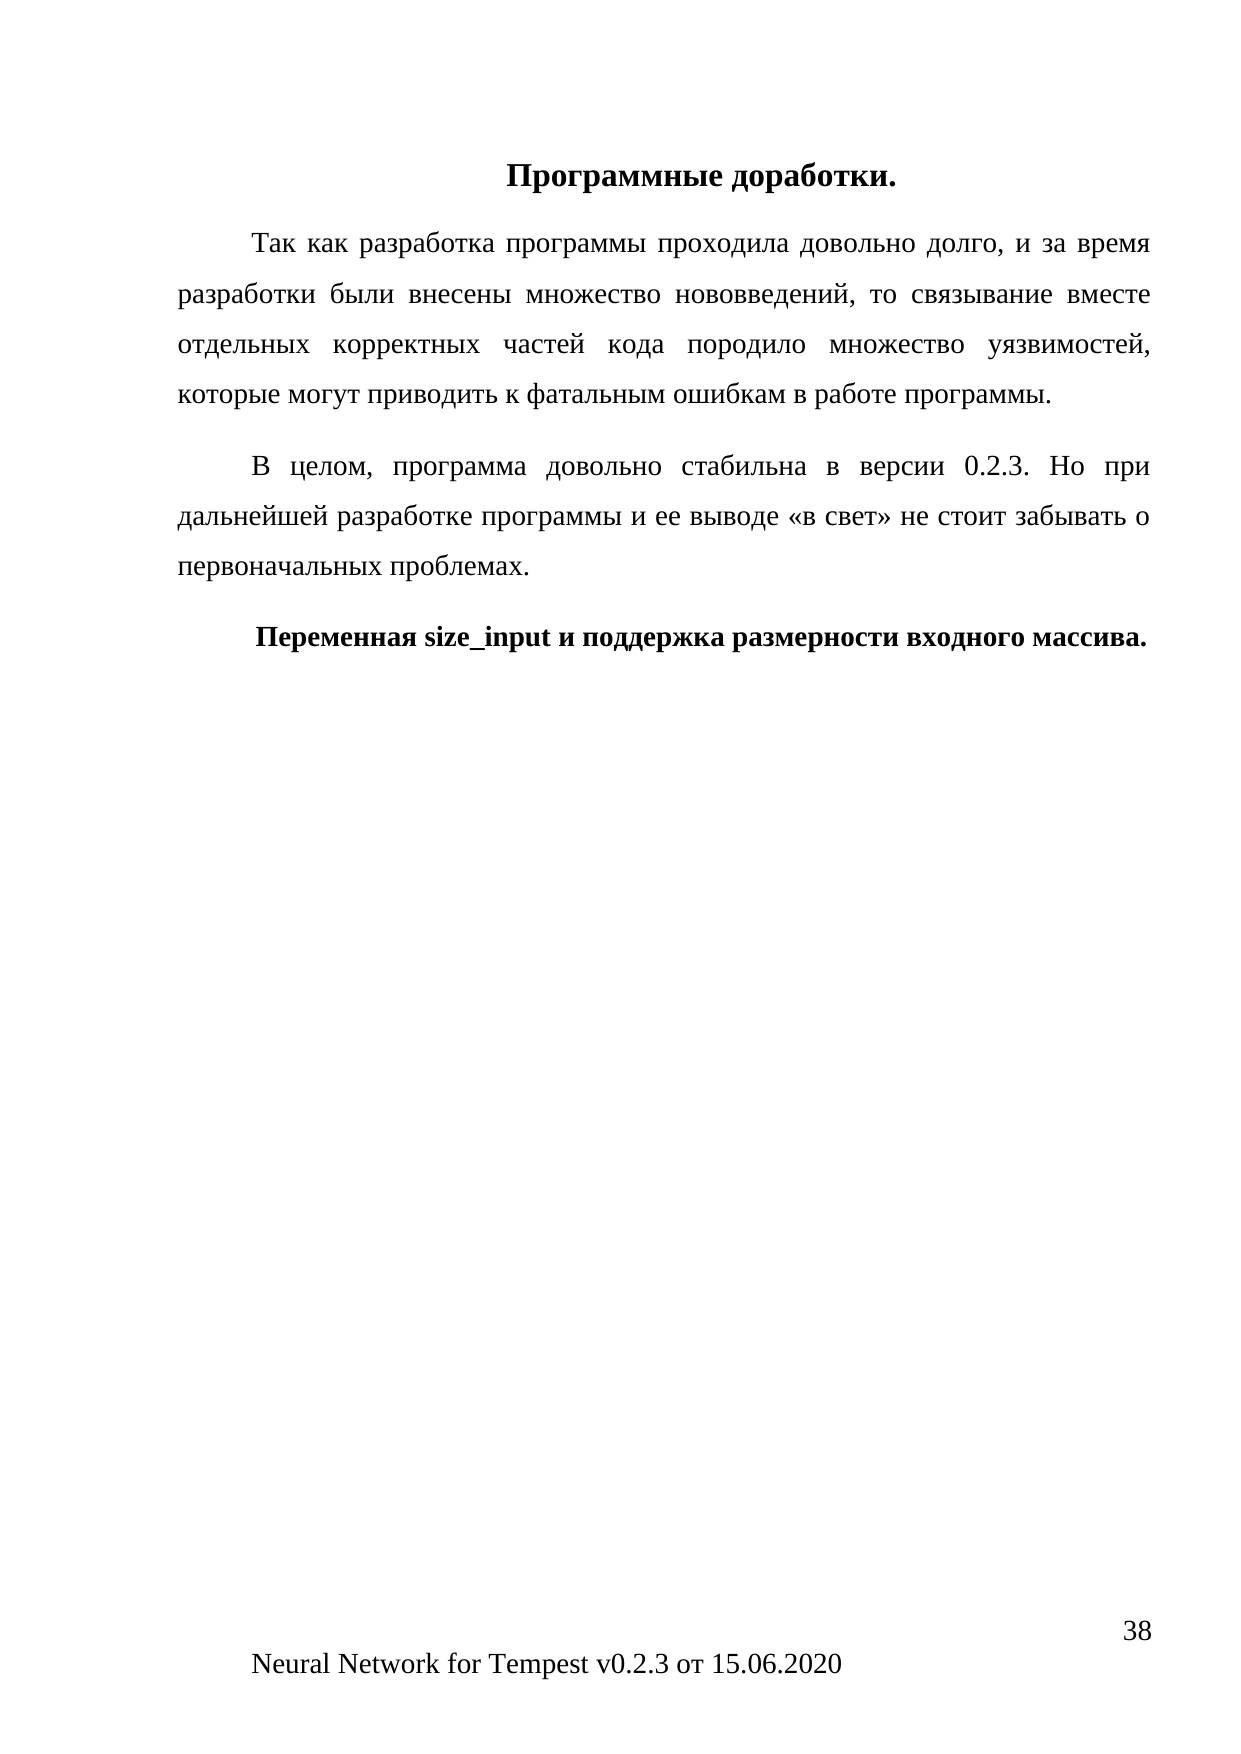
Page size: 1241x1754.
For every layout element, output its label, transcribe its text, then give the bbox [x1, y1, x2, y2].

subtitle Переменная size_input и поддержка размерности входного массива. [177, 619, 1152, 653]
text В целом, программа довольно стабильна в версии 0.2.3. Но при дальнейшей разработке программы и ее выводе «в свет» не стоит забывать о первоначальных проблемах. [177, 448, 1152, 582]
text Так как разработка программы проходила довольно долго, и за время разработки были внесены множество нововведений, то связывание вместе отдельных корректных частей кода породило множество уязвимостей, которые могут приводить к фатальным ошибкам в работе программы. [177, 226, 1152, 410]
subtitle Программные доработки. [177, 156, 1152, 194]
